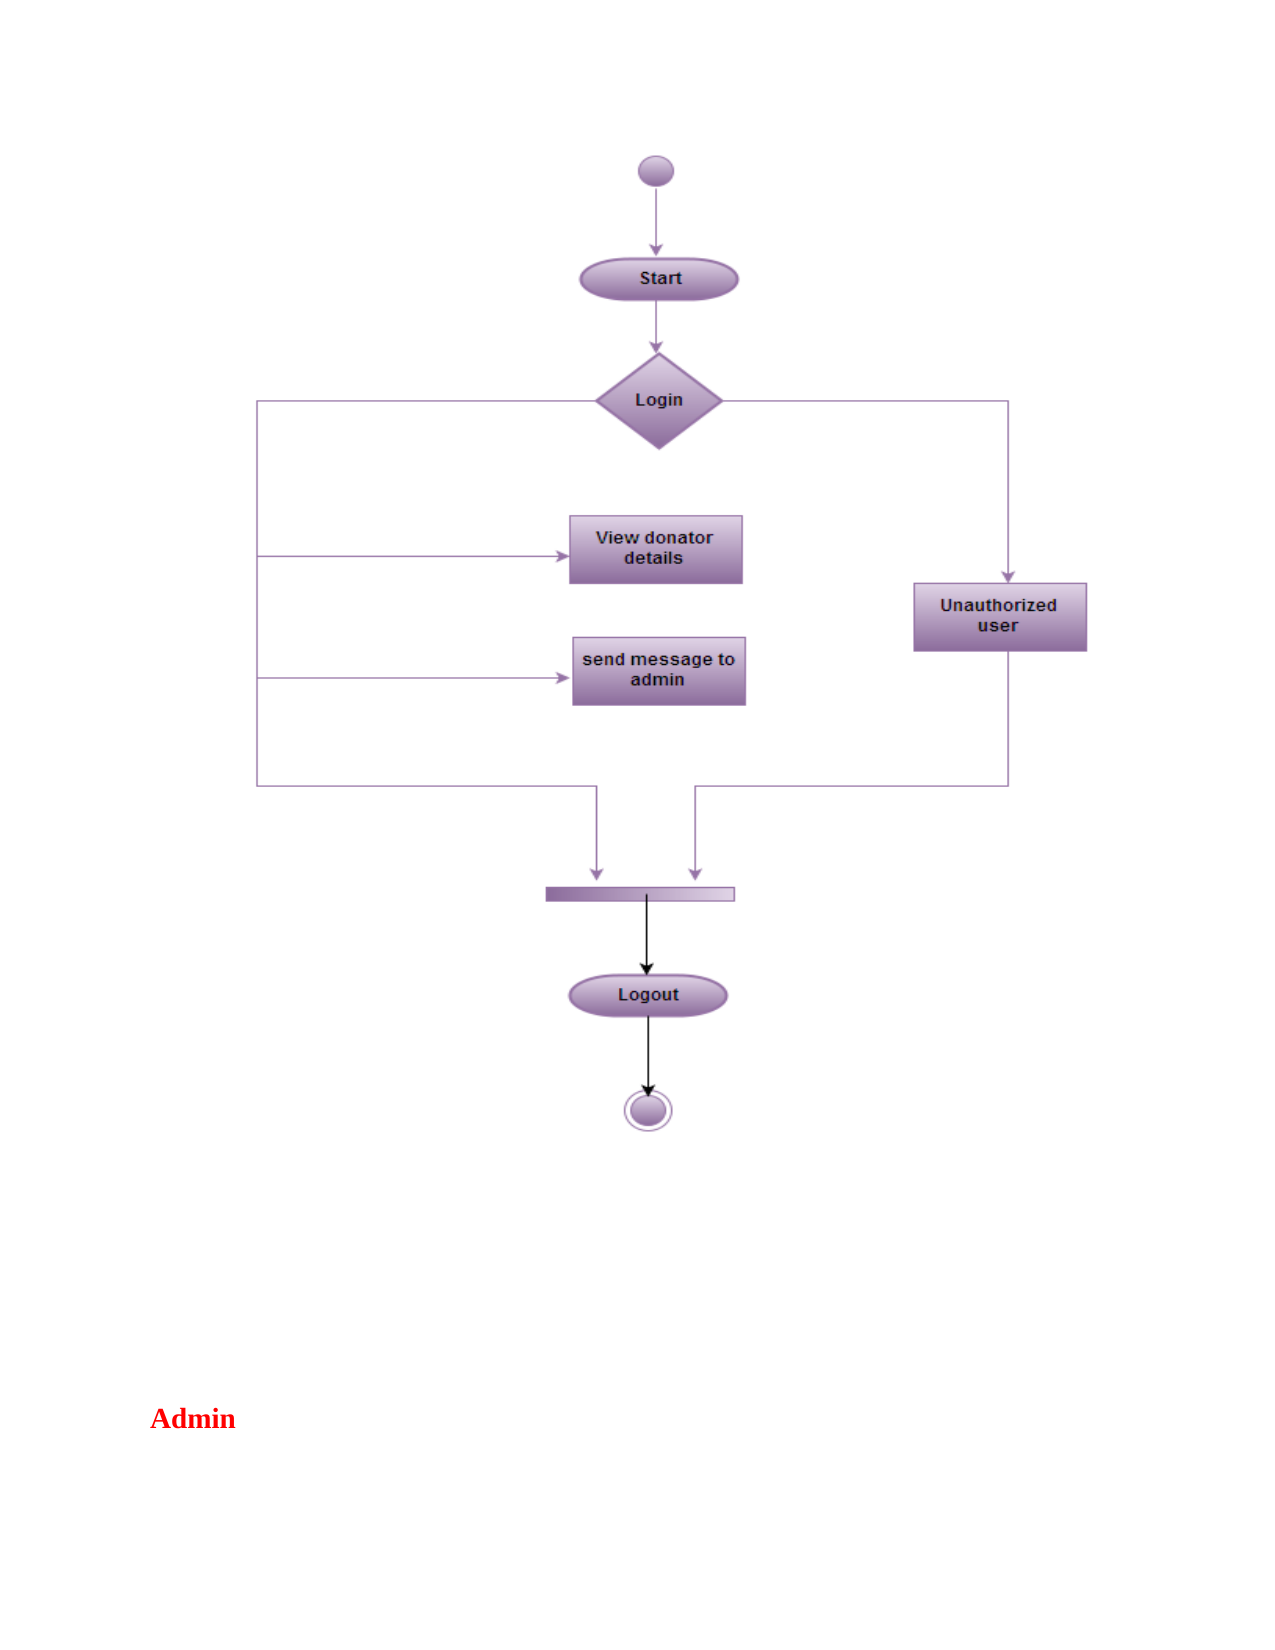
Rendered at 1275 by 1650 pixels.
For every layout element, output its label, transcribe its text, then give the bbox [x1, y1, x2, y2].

text Admin [150, 1401, 1125, 1435]
